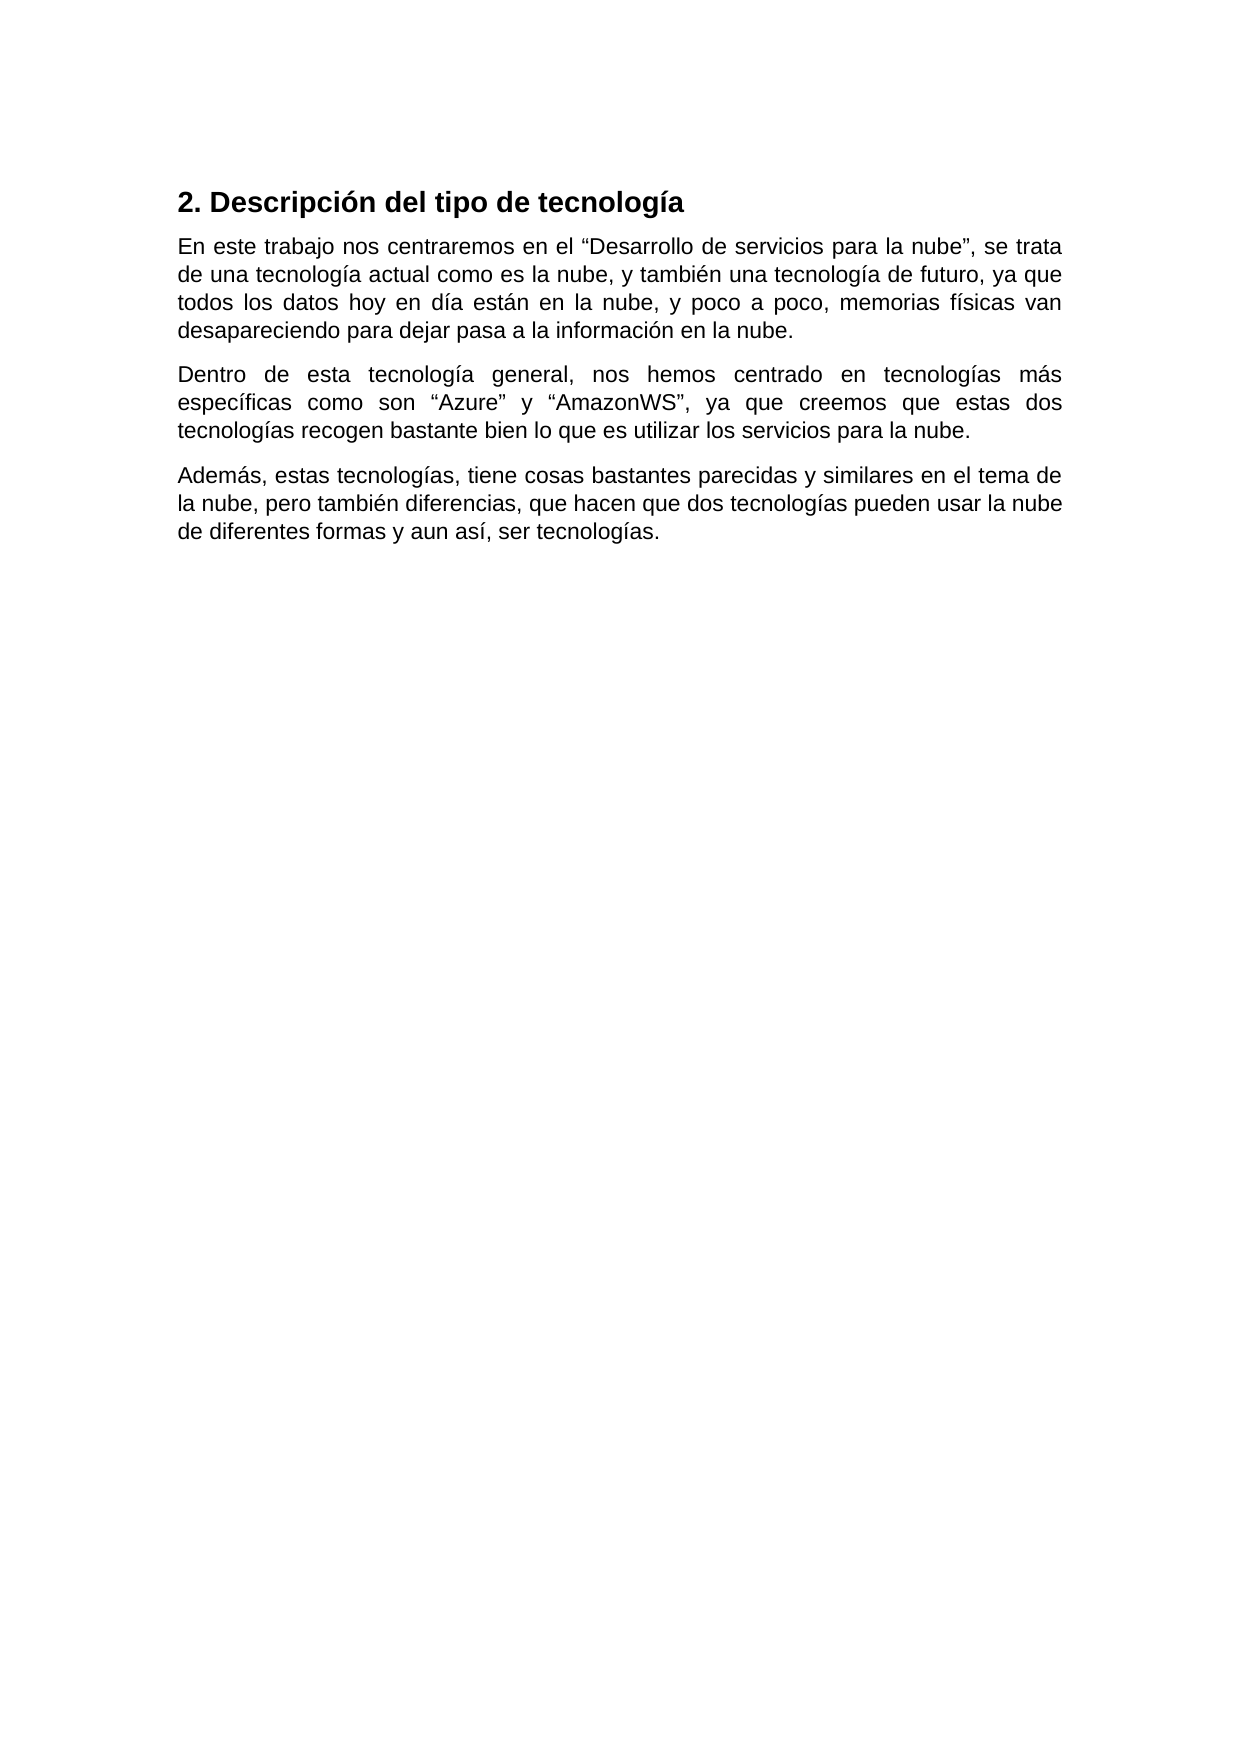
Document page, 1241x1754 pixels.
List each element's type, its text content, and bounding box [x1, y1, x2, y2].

text En este trabajo nos centraremos en el “Desarrollo de servicios para la nube”, se trata de una tecnología actual como es la nube, y también una tecnología de futuro, ya que todos los datos hoy en día están en la nube, y poco a poco, memorias físicas van desapareciendo para dejar pasa a la información en la nube. [177, 233, 1063, 343]
text Dentro de esta tecnología general, nos hemos centrado en tecnologías más específicas como son “Azure” y “AmazonWS”, ya que creemos que estas dos tecnologías recogen bastante bien lo que es utilizar los servicios para la nube. [177, 361, 1063, 444]
subtitle 2. Descripción del tipo de tecnología [177, 185, 1063, 219]
text Además, estas tecnologías, tiene cosas bastantes parecidas y similares en el tema de la nube, pero también diferencias, que hacen que dos tecnologías pueden usar la nube de diferentes formas y aun así, ser tecnologías. [177, 462, 1063, 544]
